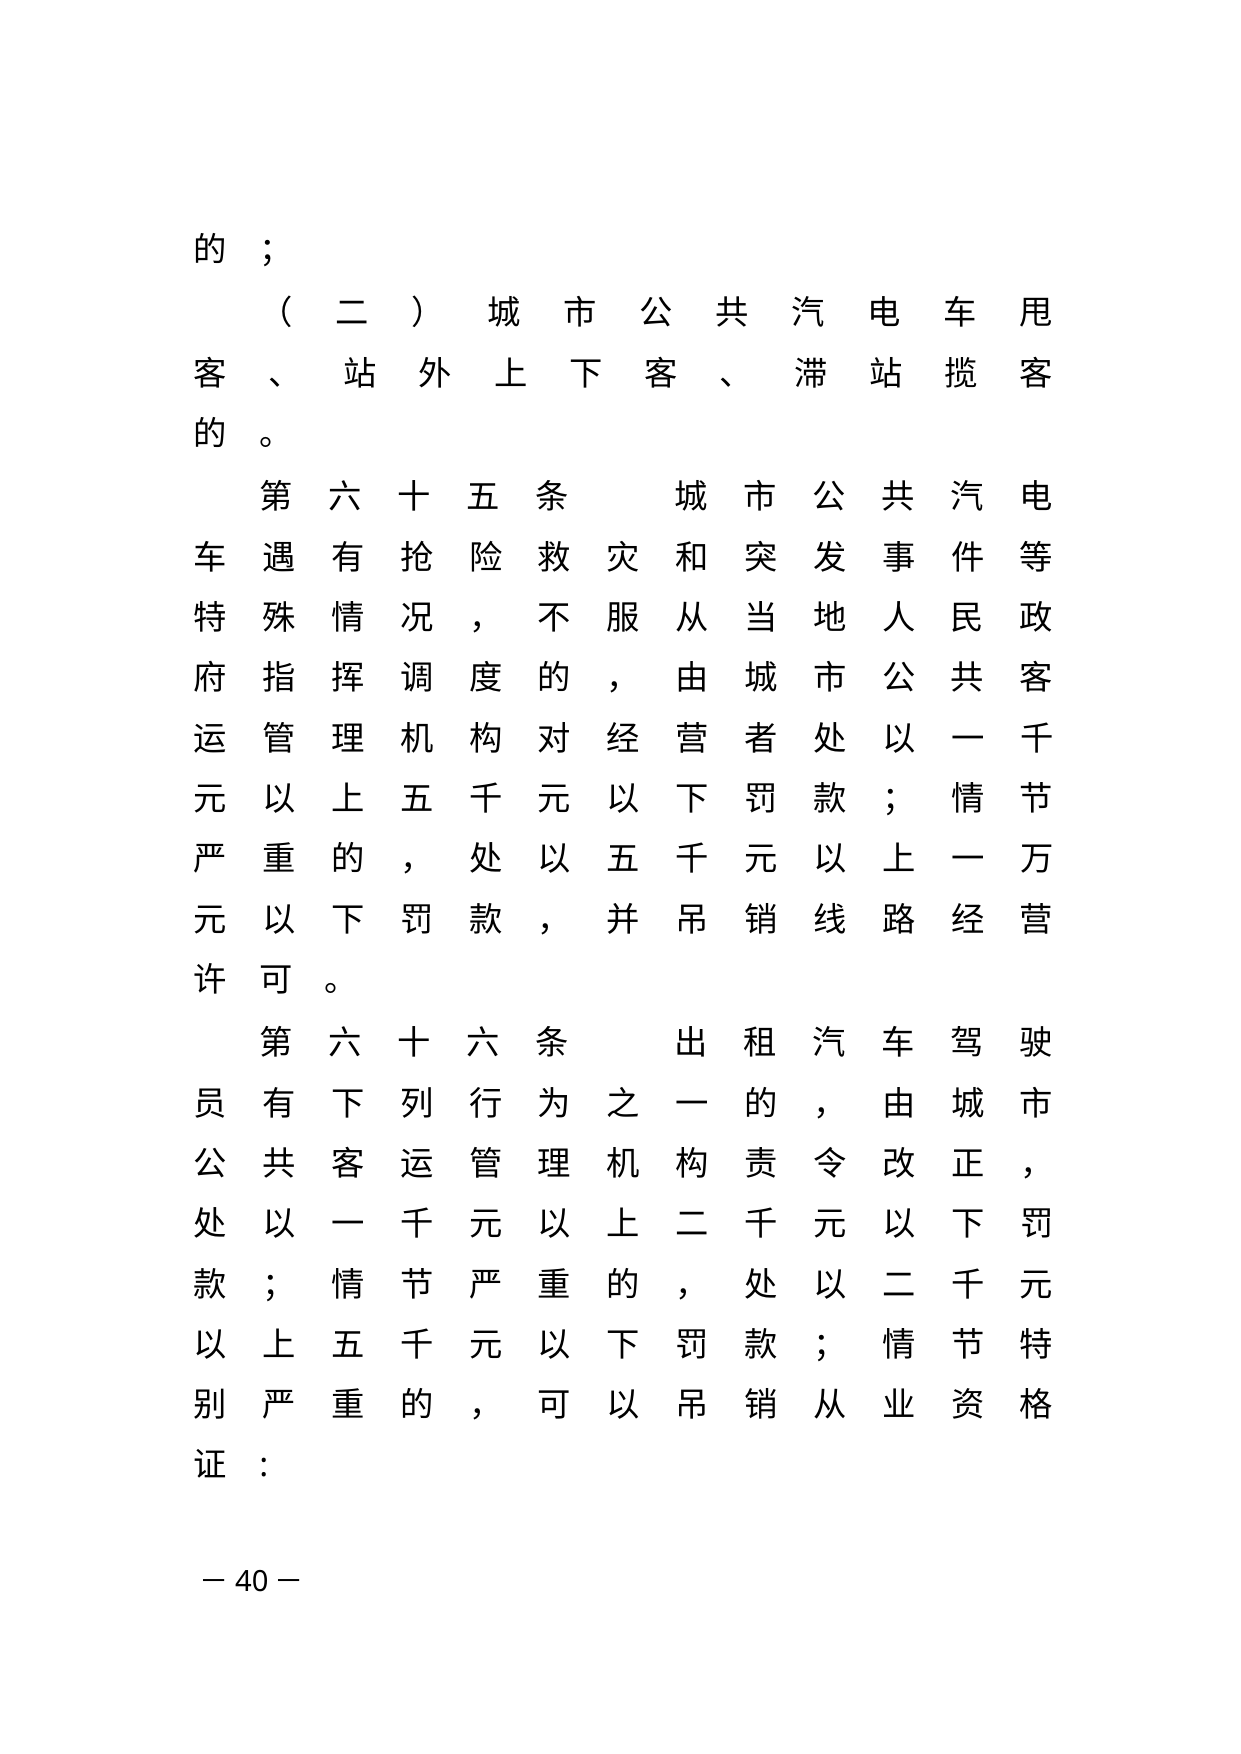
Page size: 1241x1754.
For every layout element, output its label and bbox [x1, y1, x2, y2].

table_header [161, 214, 1095, 1496]
